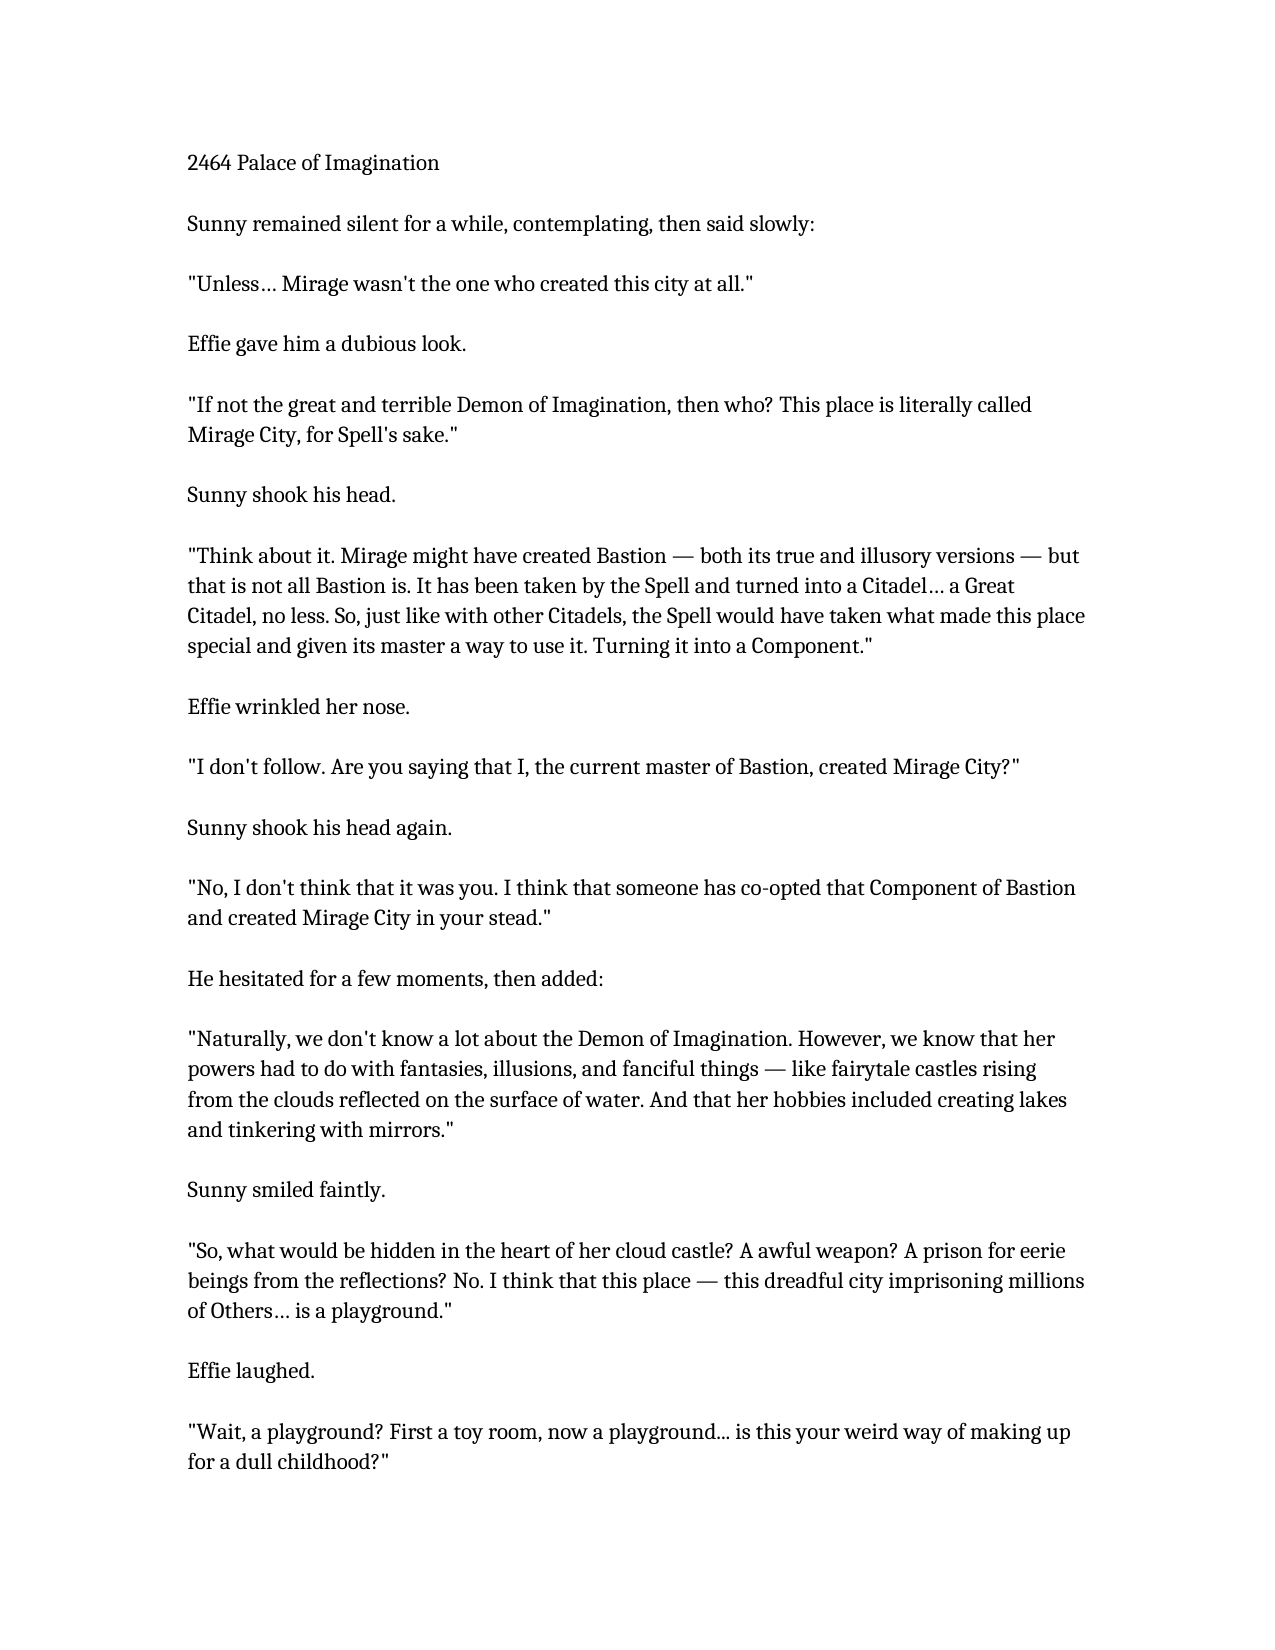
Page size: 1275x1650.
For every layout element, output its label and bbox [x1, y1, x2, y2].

text [187, 150, 1087, 1475]
